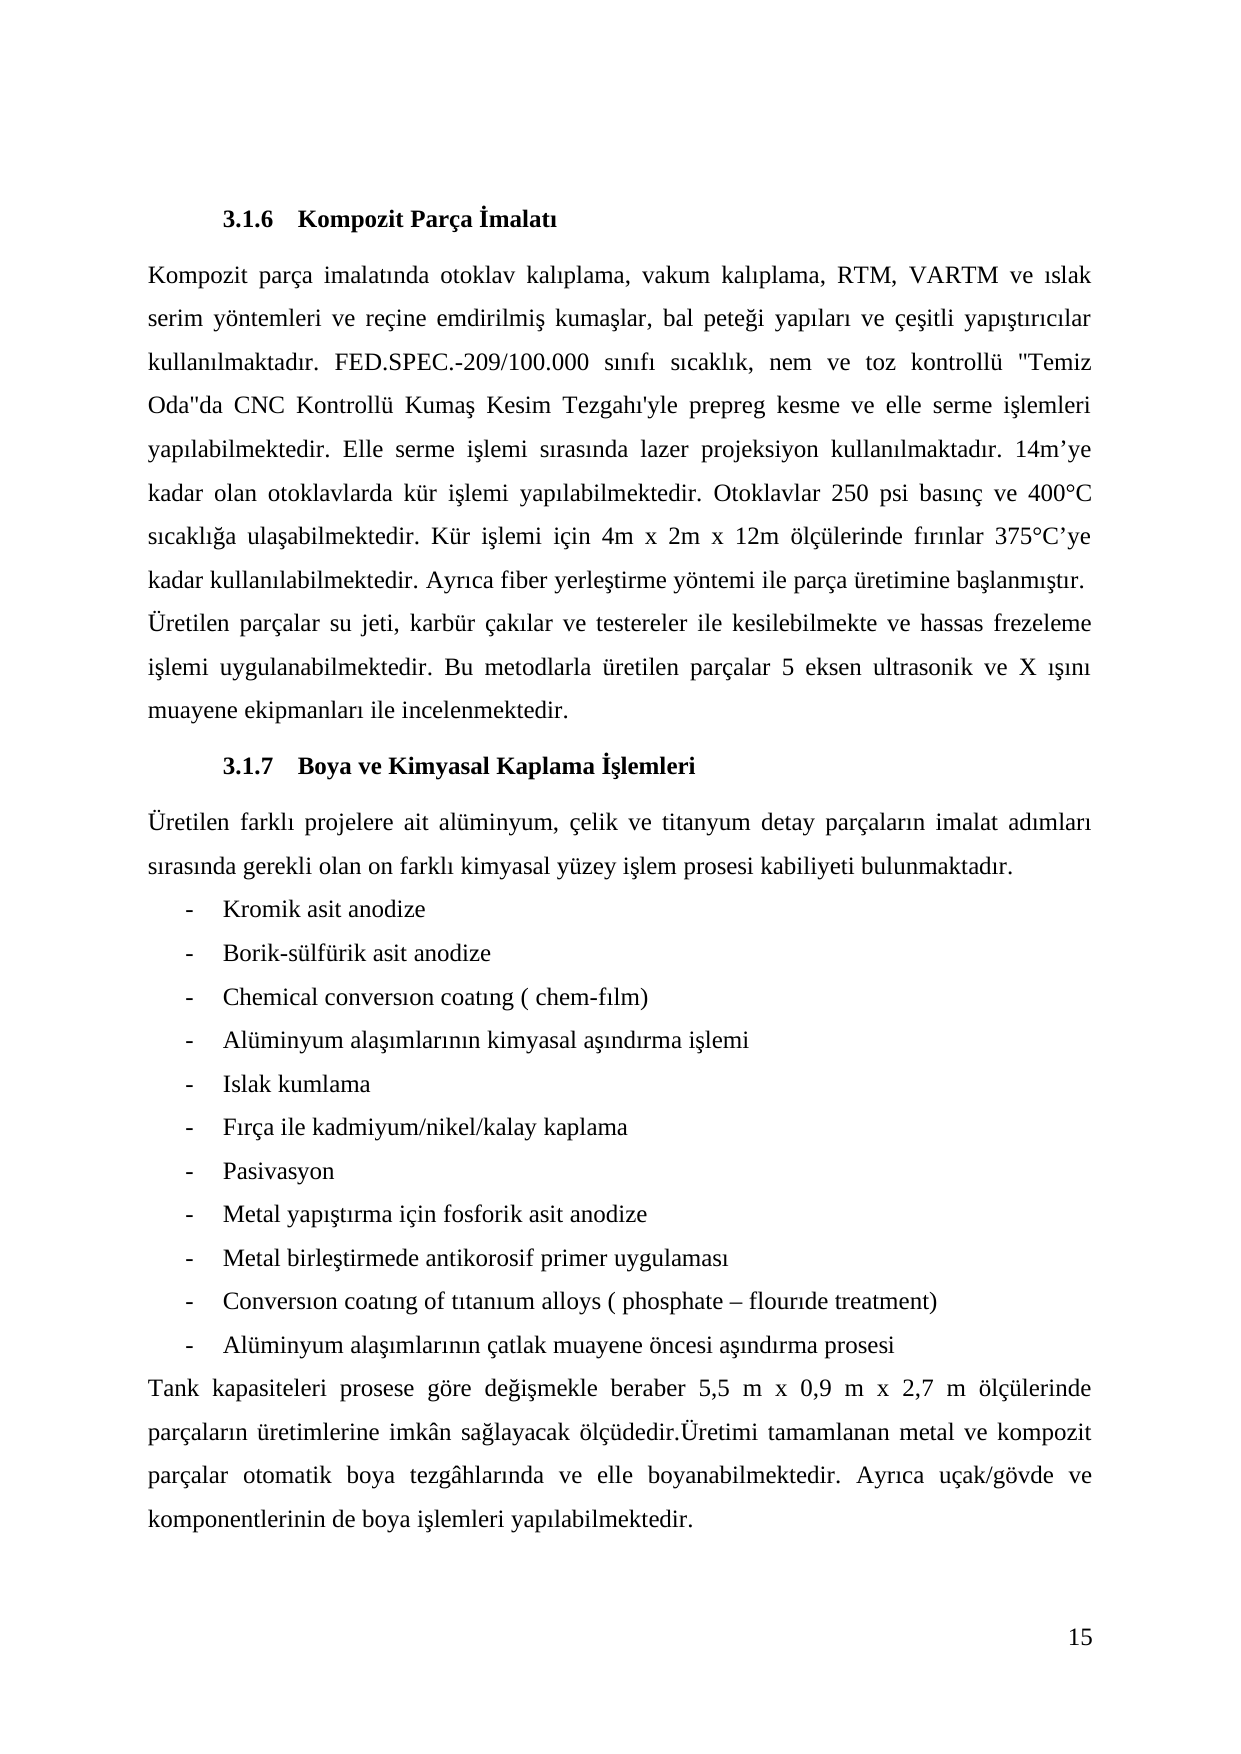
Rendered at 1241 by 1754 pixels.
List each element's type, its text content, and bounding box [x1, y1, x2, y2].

subtitle Boya ve Kimyasal Kaplama İşlemleri [223, 751, 1093, 780]
list Islak kumlama [185, 1068, 1093, 1097]
text Tank kapasiteleri prosese göre değişmekle beraber 5,5 m x 0,9 m x 2,7 m ölçülerinde parçaların üretimlerine imkân sağlayacak ölçüdedir.Üretimi tamamlanan metal ve kompozit parçalar otomatik boya tezgâhlarında ve elle boyanabilmektedir. Ayrıca uçak/gövde ve komponentlerinin de boya işlemleri yapılabilmektedir. [148, 1373, 1093, 1533]
list Alüminyum alaşımlarının çatlak muayene öncesi aşındırma prosesi [185, 1330, 1093, 1359]
list Alüminyum alaşımlarının kimyasal aşındırma işlemi [185, 1025, 1093, 1054]
subtitle Kompozit Parça İmalatı [223, 204, 1093, 233]
list Conversıon coatıng of tıtanıum alloys ( phosphate – flourıde treatment) [185, 1286, 1093, 1315]
list Fırça ile kadmiyum/nikel/kalay kaplama [185, 1112, 1093, 1141]
list Borik-sülfürik asit anodize [185, 938, 1093, 967]
text Üretilen farklı projelere ait alüminyum, çelik ve titanyum detay parçaların imalat adımları sırasında gerekli olan on farklı kimyasal yüzey işlem prosesi kabiliyeti bulunmaktadır. [148, 807, 1093, 880]
list Kromik asit anodize [185, 894, 1093, 923]
list Metal birleştirmede antikorosif primer uygulaması [185, 1243, 1093, 1272]
list Pasivasyon [185, 1156, 1093, 1184]
text Kompozit parça imalatında otoklav kalıplama, vakum kalıplama, RTM, VARTM ve ıslak serim yöntemleri ve reçine emdirilmiş kumaşlar, bal peteği yapıları ve çeşitli yapıştırıcılar kullanılmaktadır. FED.SPEC.-209/100.000 sınıfı sıcaklık, nem ve toz kontrollü "Temiz Oda"da CNC Kontrollü Kumaş Kesim Tezgahı'yle prepreg kesme ve elle serme işlemleri yapılabilmektedir. Elle serme işlemi sırasında lazer projeksiyon kullanılmaktadır. 14m’ye kadar olan otoklavlarda kür işlemi yapılabilmektedir. Otoklavlar 250 psi basınç ve 400°C sıcaklığa ulaşabilmektedir. Kür işlemi için 4m x 2m x 12m ölçülerinde fırınlar 375°C’ye kadar kullanılabilmektedir. Ayrıca fiber yerleştirme yöntemi ile parça üretimine başlanmıştır. Üretilen parçalar su jeti, karbür çakılar ve testereler ile kesilebilmekte ve hassas frezeleme işlemi uygulanabilmektedir. Bu metodlarla üretilen parçalar 5 eksen ultrasonik ve X ışını muayene ekipmanları ile incelenmektedir. [148, 260, 1093, 724]
list Chemical conversıon coatıng ( chem-fılm) [185, 981, 1093, 1010]
list Metal yapıştırma için fosforik asit anodize [185, 1199, 1093, 1228]
